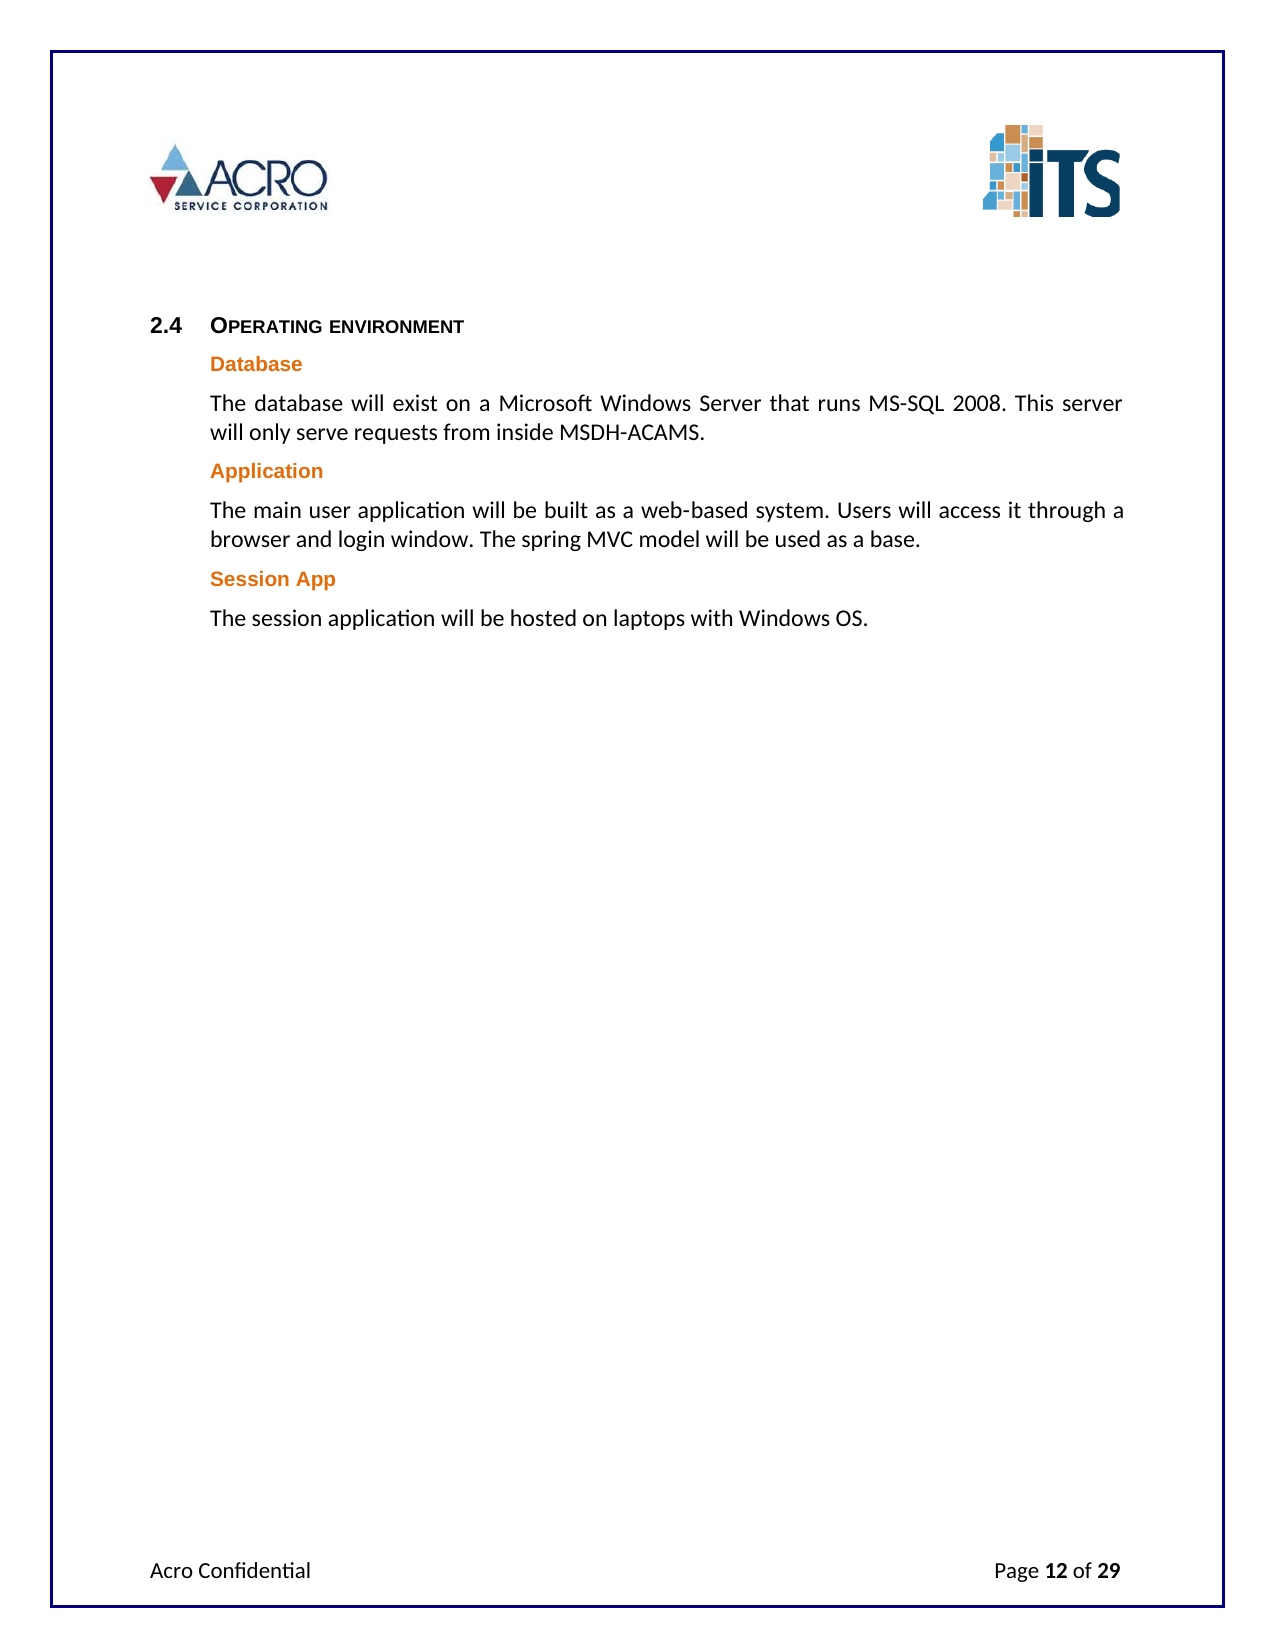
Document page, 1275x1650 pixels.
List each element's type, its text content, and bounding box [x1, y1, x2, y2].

text The session application will be hosted on laptops with Windows OS. [210, 603, 1125, 632]
text The database will exist on a Microsoft Windows Server that runs MS-SQL 2008. This server will only serve requests from inside MSDH-ACAMS. [210, 388, 1125, 446]
text Database [210, 351, 1125, 375]
text The main user application will be built as a web-based system. Users will access it through a browser and login window. The spring MVC model will be used as a base. [210, 495, 1125, 554]
text Application [210, 459, 1125, 483]
picture [143, 136, 336, 221]
text Session App [210, 566, 1125, 590]
subtitle Operating environment [150, 312, 1125, 339]
picture [982, 125, 1120, 216]
